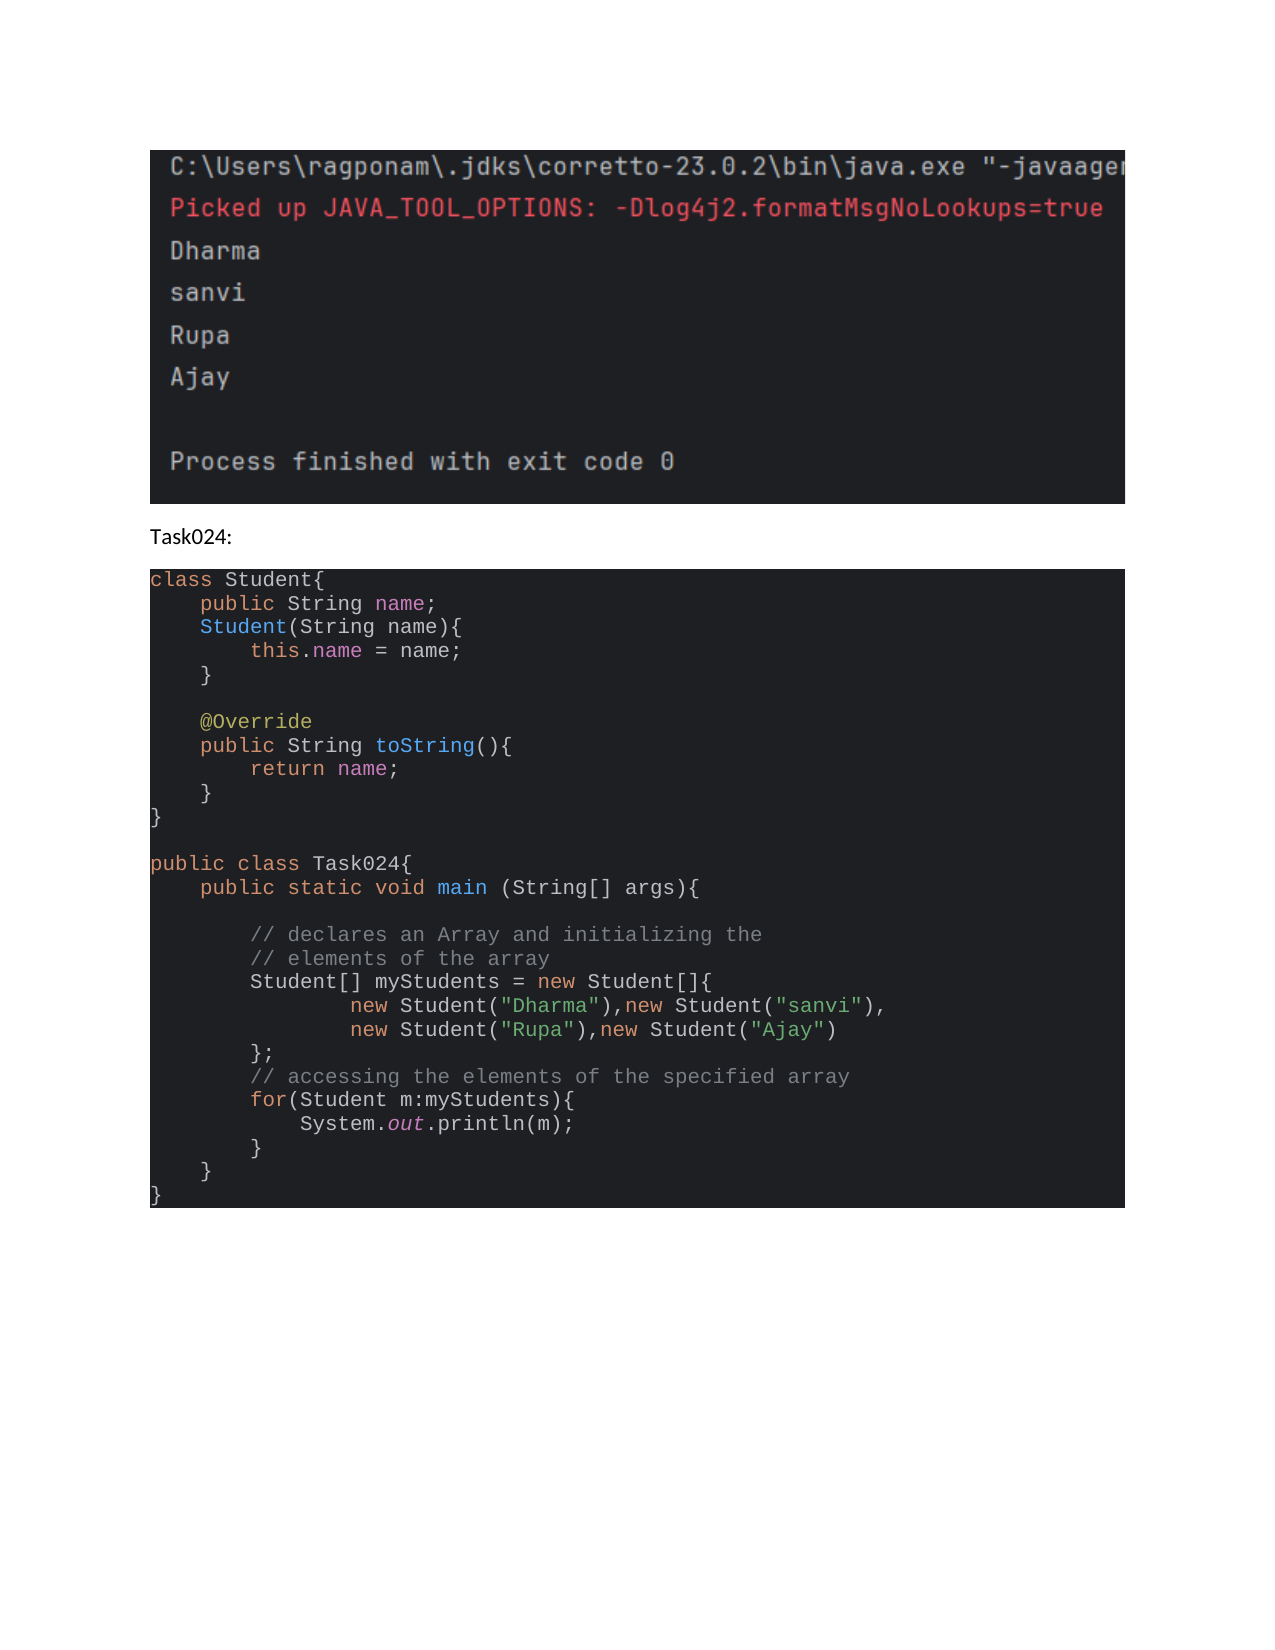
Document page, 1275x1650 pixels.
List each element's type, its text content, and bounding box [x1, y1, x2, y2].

picture [150, 150, 1125, 504]
text Task024: [150, 522, 1125, 550]
text class Student{ public String name; Student(String name){ this.name = name; } @Override public String toString(){ return name; } } public class Task024{ public static void main (String[] args){ // declares an Array and initializing the // elements of the array Student[] myStudents = new Student[]{ new Student("Dharma"),new Student("sanvi"), new Student("Rupa"),new Student("Ajay") }; // accessing the elements of the specified array for(Student m:myStudents){ System.out.println(m); } } } [150, 569, 1125, 1208]
